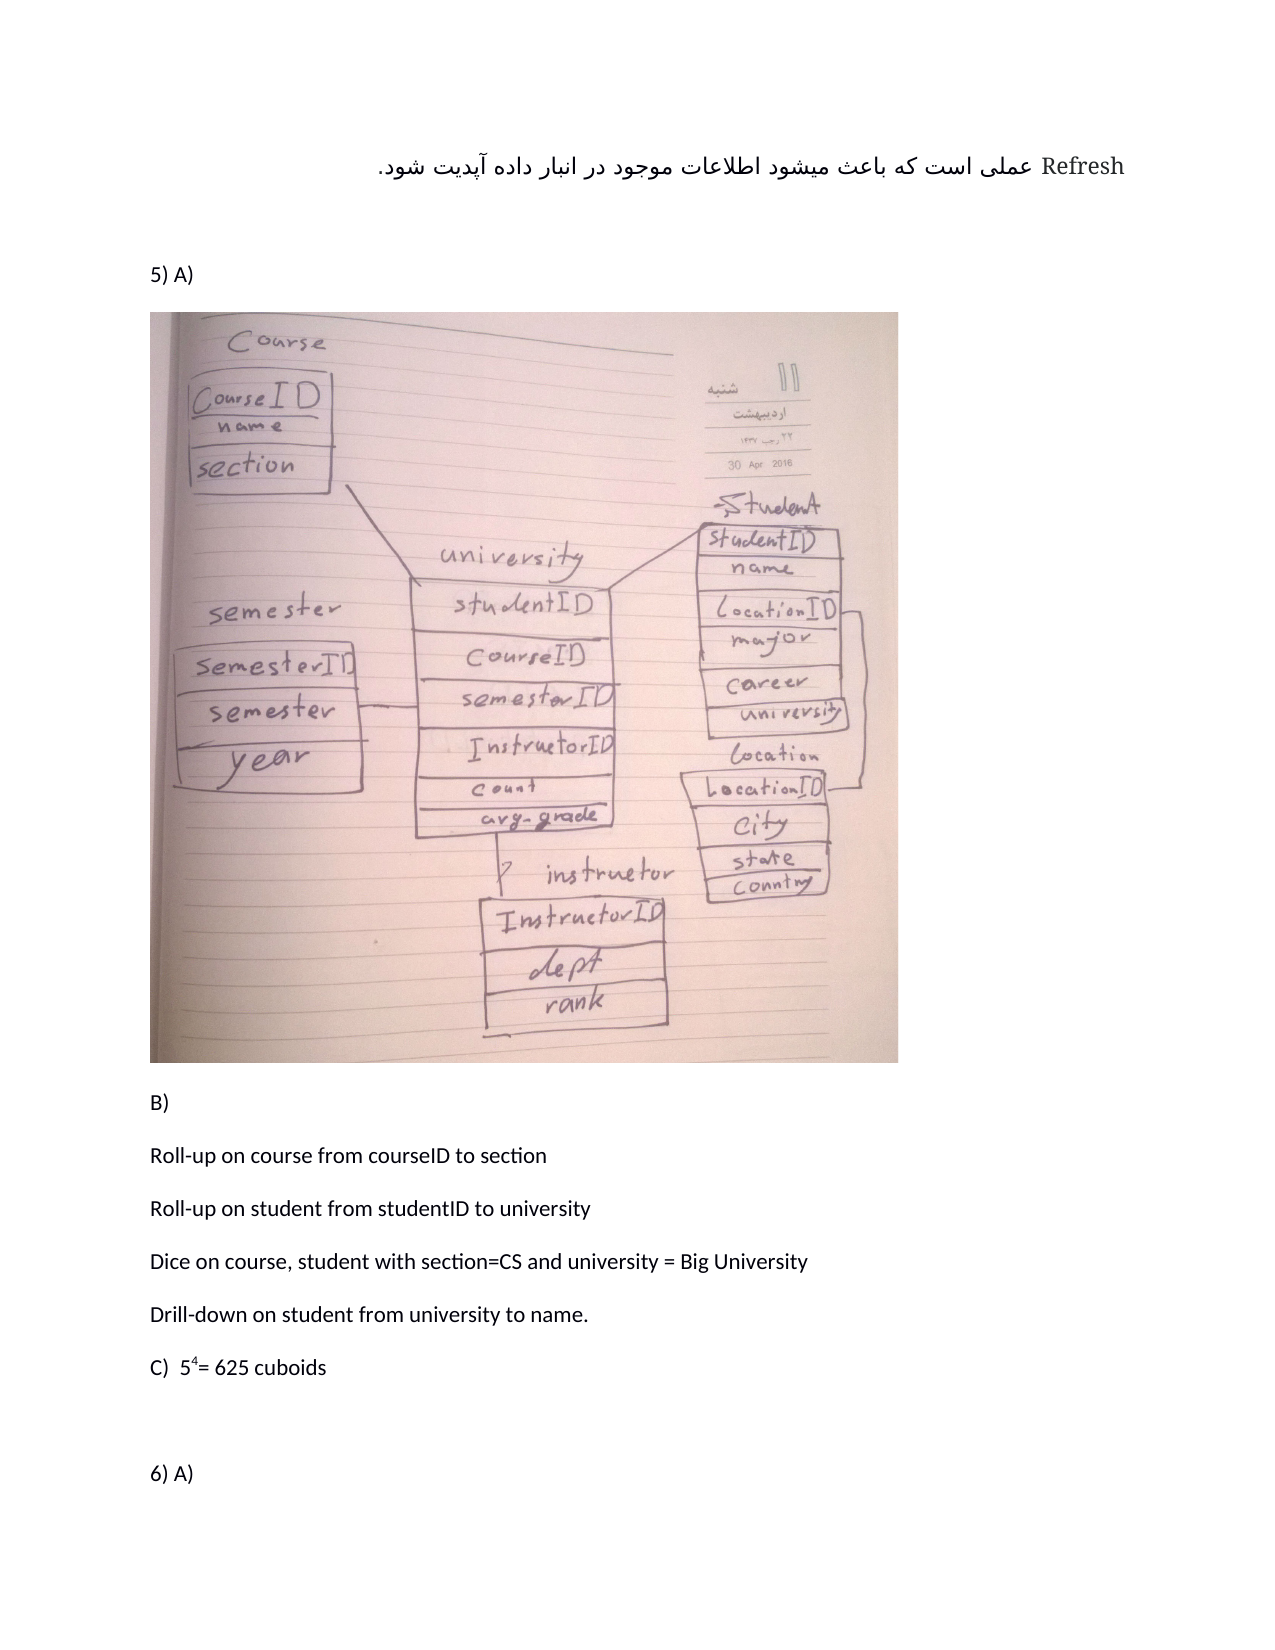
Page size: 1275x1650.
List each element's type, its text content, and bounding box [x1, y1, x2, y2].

text 6) A) [150, 1459, 1125, 1487]
text Refresh عملی است که باعث میشود اطلاعات موجود در انبار داده آپدیت شود. [150, 150, 1125, 181]
picture [150, 312, 899, 1063]
text C) 54= 625 cuboids [150, 1353, 1125, 1381]
text Roll-up on course from courseID to section [150, 1141, 1125, 1169]
text Roll-up on student from studentID to university [150, 1194, 1125, 1222]
text 5) A) [150, 260, 1125, 288]
text Dice on course, student with section=CS and university = Big University [150, 1247, 1125, 1275]
text B) [150, 1088, 1125, 1116]
text Drill-down on student from university to name. [150, 1300, 1125, 1328]
